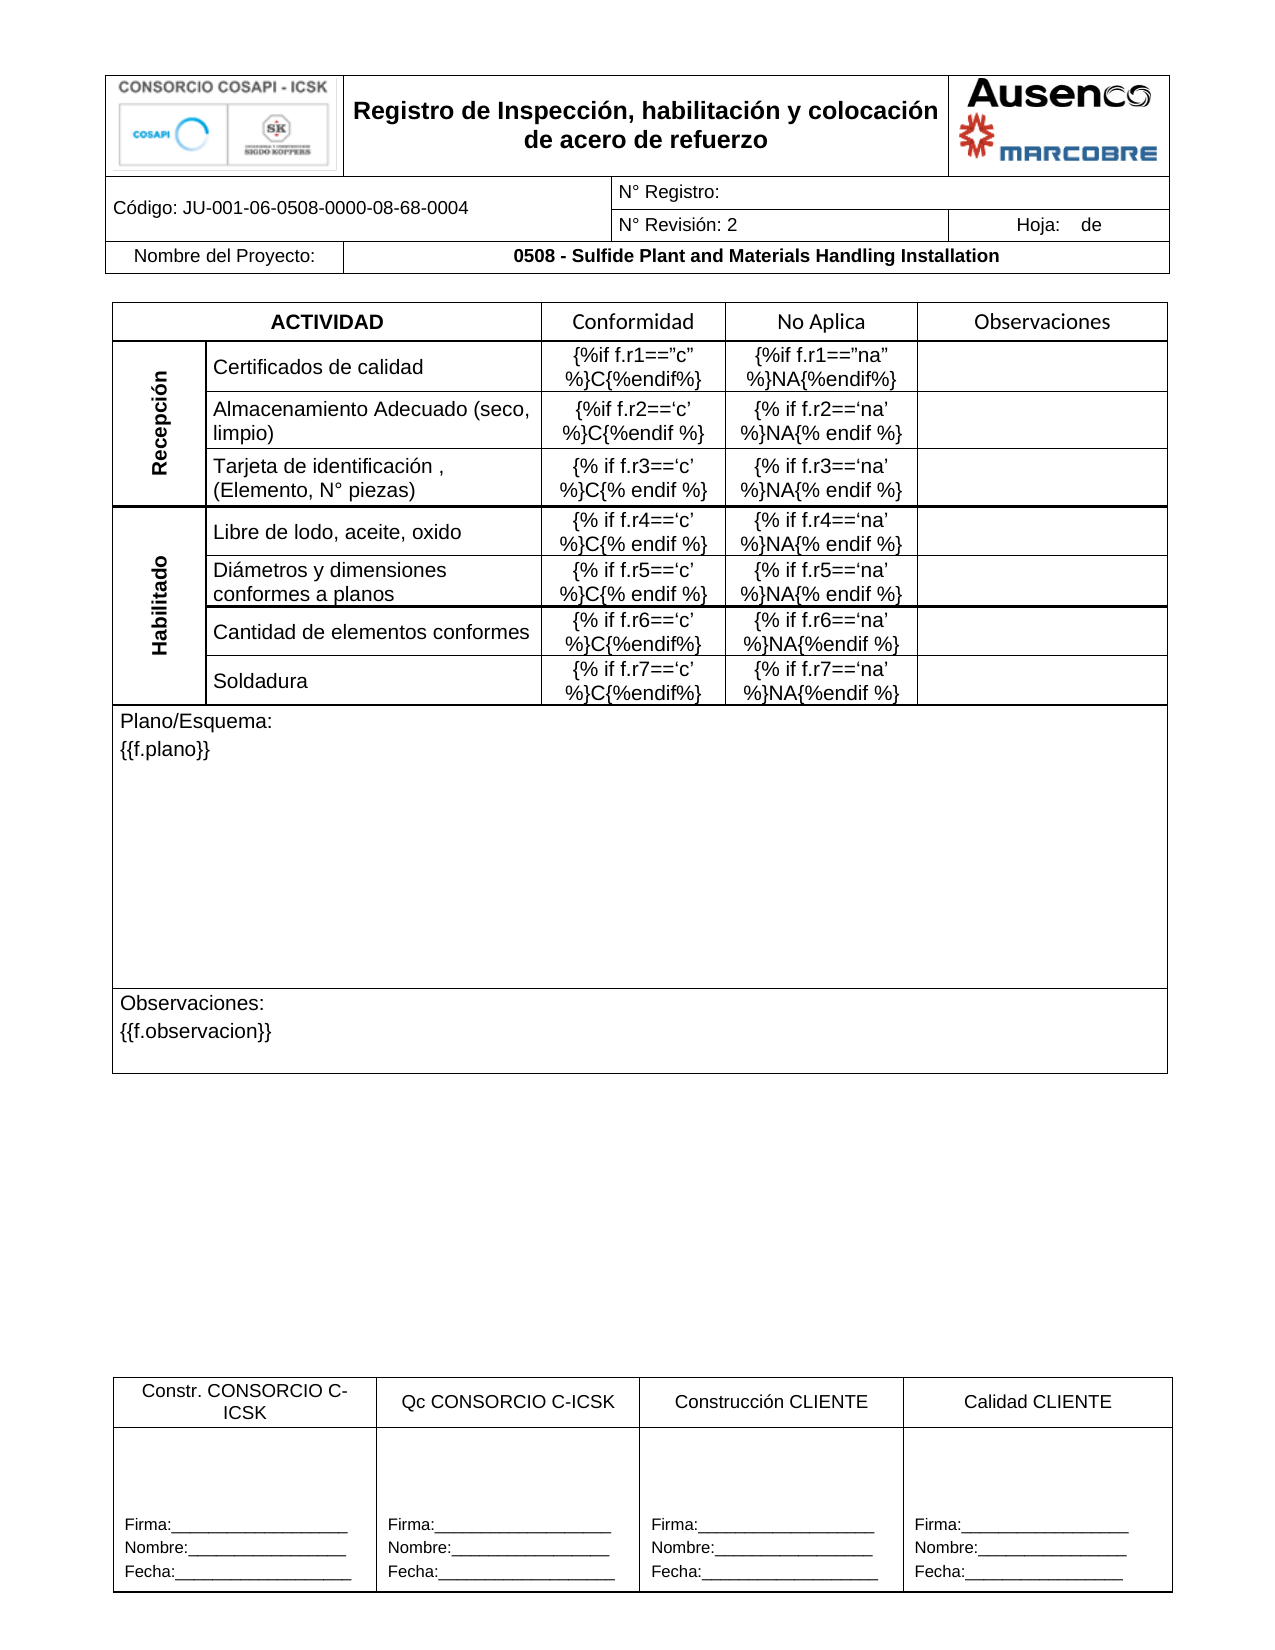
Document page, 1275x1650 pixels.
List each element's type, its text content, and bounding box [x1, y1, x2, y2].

table_cell [918, 508, 1167, 555]
table_cell {% if f.r6==‘na’ %}NA{%endif %} [726, 608, 917, 655]
table_cell {% if f.r4==‘na’ %}NA{% endif %} [726, 508, 917, 555]
table_cell {% if f.r6==‘c’ %}C{%endif%} [542, 608, 725, 655]
table_cell Habilitado [113, 508, 205, 704]
table_cell [918, 556, 1167, 605]
table_cell {% if f.r3==‘c’ %}C{% endif %} [542, 449, 725, 505]
table_cell {% if f.r4==‘c’ %}C{% endif %} [542, 508, 725, 555]
table_cell {% if f.r3==‘na’ %}NA{% endif %} [726, 449, 917, 505]
table_header ACTIVIDAD [113, 303, 541, 340]
table_cell {% if f.r5==‘c’ %}C{% endif %} [542, 556, 725, 605]
table_cell Diámetros y dimensiones conformes a planos [207, 556, 541, 605]
table_cell [918, 342, 1167, 391]
table_cell {% if f.r2==‘na’ %}NA{% endif %} [726, 392, 917, 448]
table_cell Cantidad de elementos conformes [207, 608, 541, 655]
table_cell [918, 392, 1167, 448]
table_cell Soldadura [207, 656, 541, 704]
table_cell Almacenamiento Adecuado (seco, limpio) [207, 392, 541, 448]
table_cell Tarjeta de identificación , (Elemento, N° piezas) [207, 449, 541, 505]
table_cell Plano/Esquema: {{f.plano}} [113, 706, 1167, 988]
table_header Conformidad [542, 303, 725, 340]
table_cell Observaciones: {{f.observacion}} [113, 989, 1167, 1073]
table_cell Recepción [113, 342, 205, 505]
table_cell {%if f.r1==”c” %}C{%endif%} [542, 342, 725, 391]
table_cell Libre de lodo, aceite, oxido [207, 508, 541, 555]
table_header No Aplica [726, 303, 917, 340]
table_cell {%if f.r2==‘c’ %}C{%endif %} [542, 392, 725, 448]
table_cell {% if f.r7==‘c’ %}C{%endif%} [542, 656, 725, 704]
table_header Observaciones [918, 303, 1167, 340]
table_cell {% if f.r5==‘na’ %}NA{% endif %} [726, 556, 917, 605]
table_cell {% if f.r7==‘na’ %}NA{%endif %} [726, 656, 917, 704]
picture [967, 78, 1151, 107]
table_cell {%if f.r1==”na” %}NA{%endif%} [726, 342, 917, 391]
table_cell [918, 449, 1167, 505]
table_cell Certificados de calidad [207, 342, 541, 391]
picture [112, 78, 338, 172]
picture [955, 110, 1159, 166]
table_cell [918, 656, 1167, 704]
table_cell [918, 608, 1167, 655]
